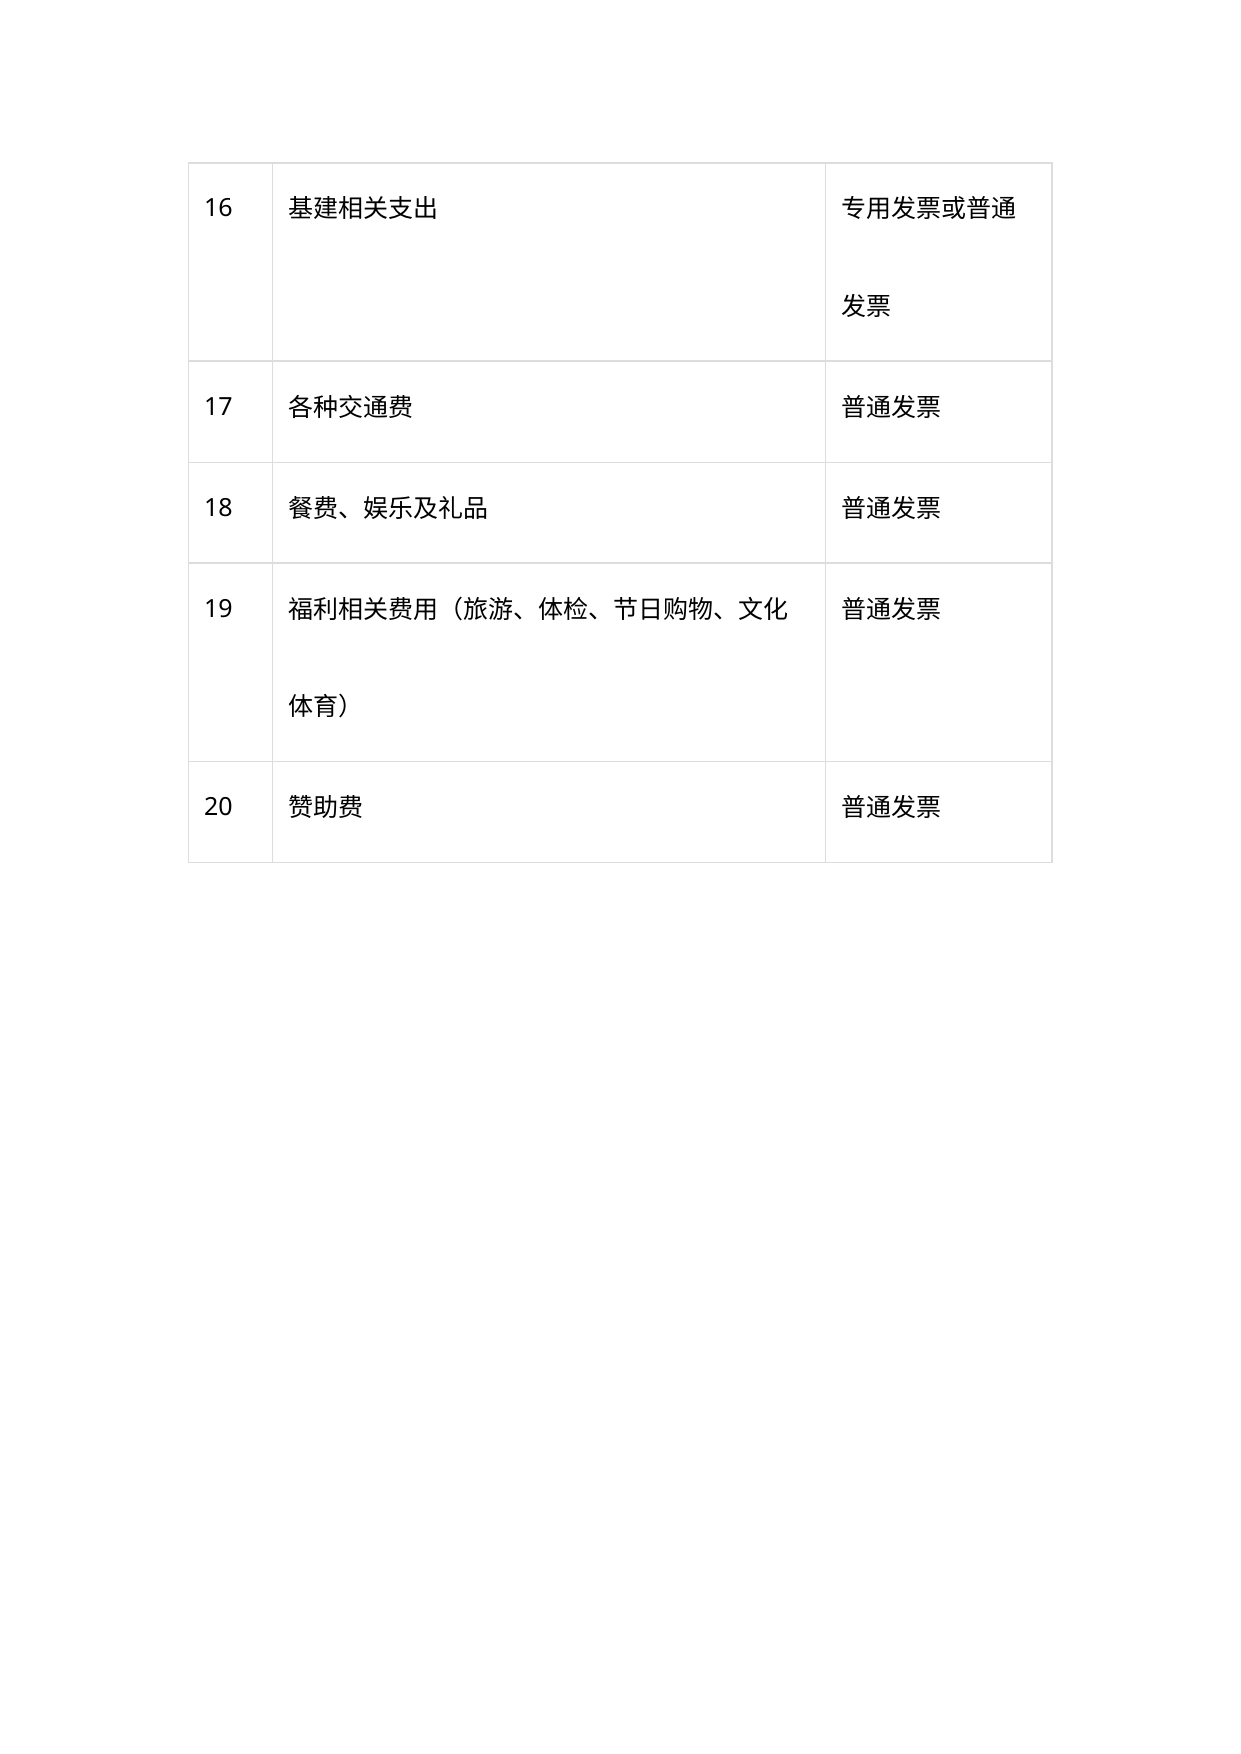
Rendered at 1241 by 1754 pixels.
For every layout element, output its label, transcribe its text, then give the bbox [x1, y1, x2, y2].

table_cell 各种交通费 [273, 362, 825, 461]
table_cell 19 [189, 564, 272, 761]
table_cell 20 [189, 762, 272, 862]
table_cell 17 [189, 362, 272, 461]
table_cell 16 [189, 164, 272, 360]
table_cell 普通发票 [826, 564, 1051, 761]
table_cell 普通发票 [826, 762, 1051, 862]
table_cell 专用发票或普通发票 [826, 164, 1051, 360]
table_cell 基建相关支出 [273, 164, 825, 360]
table_cell 餐费、娱乐及礼品 [273, 463, 825, 562]
table_cell 普通发票 [826, 362, 1051, 461]
table_cell 18 [189, 463, 272, 562]
table_cell 赞助费 [273, 762, 825, 862]
table_cell 普通发票 [826, 463, 1051, 562]
table_cell 福利相关费用（旅游、体检、节日购物、文化体育） [273, 564, 825, 761]
